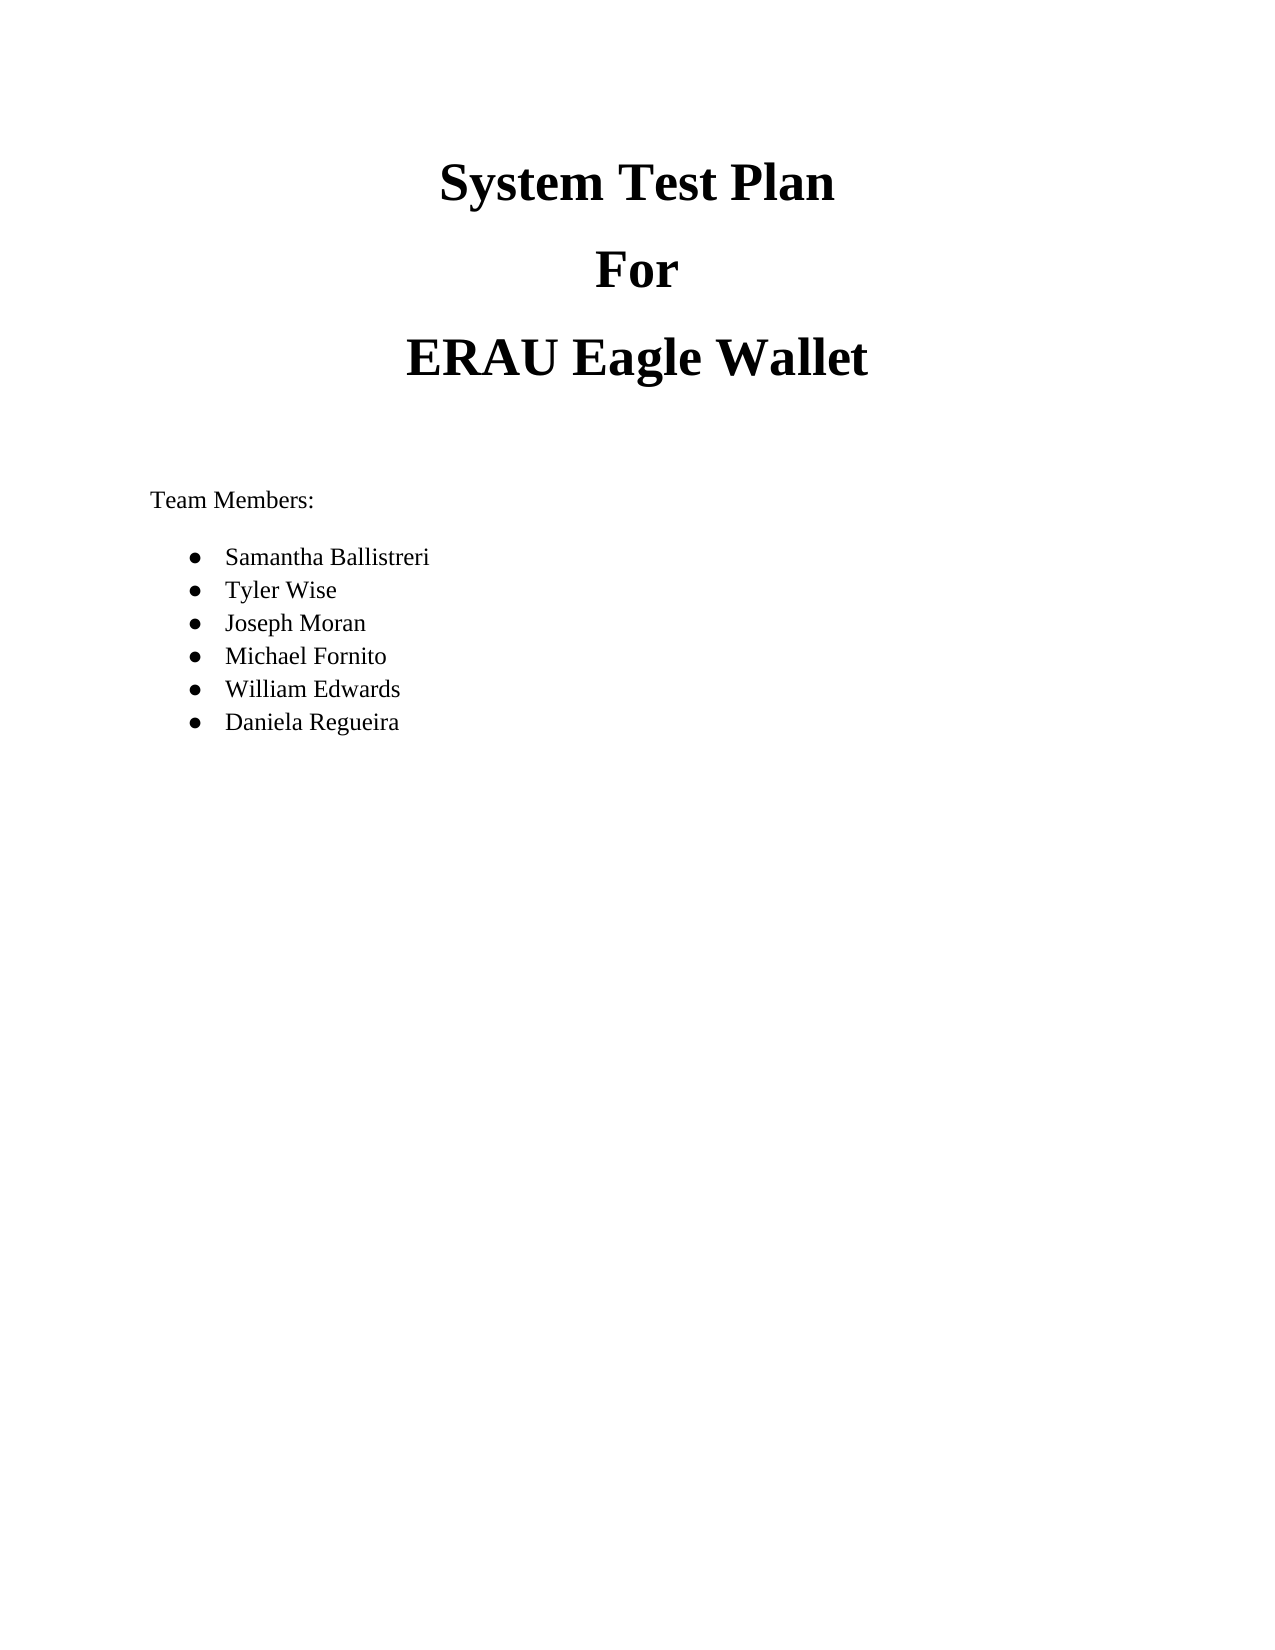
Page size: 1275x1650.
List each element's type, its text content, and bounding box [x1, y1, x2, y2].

text ERAU Eagle Wallet [150, 324, 1125, 387]
list William Edwards [187, 674, 1125, 703]
list Tyler Wise [187, 575, 1125, 604]
list Samantha Ballistreri [187, 542, 1125, 571]
text For [150, 237, 1125, 299]
list Joseph Moran [187, 608, 1125, 637]
list Daniela Regueira [187, 707, 1125, 736]
text Team Members: [150, 485, 1125, 513]
text System Test Plan [150, 150, 1125, 212]
list Michael Fornito [187, 641, 1125, 670]
